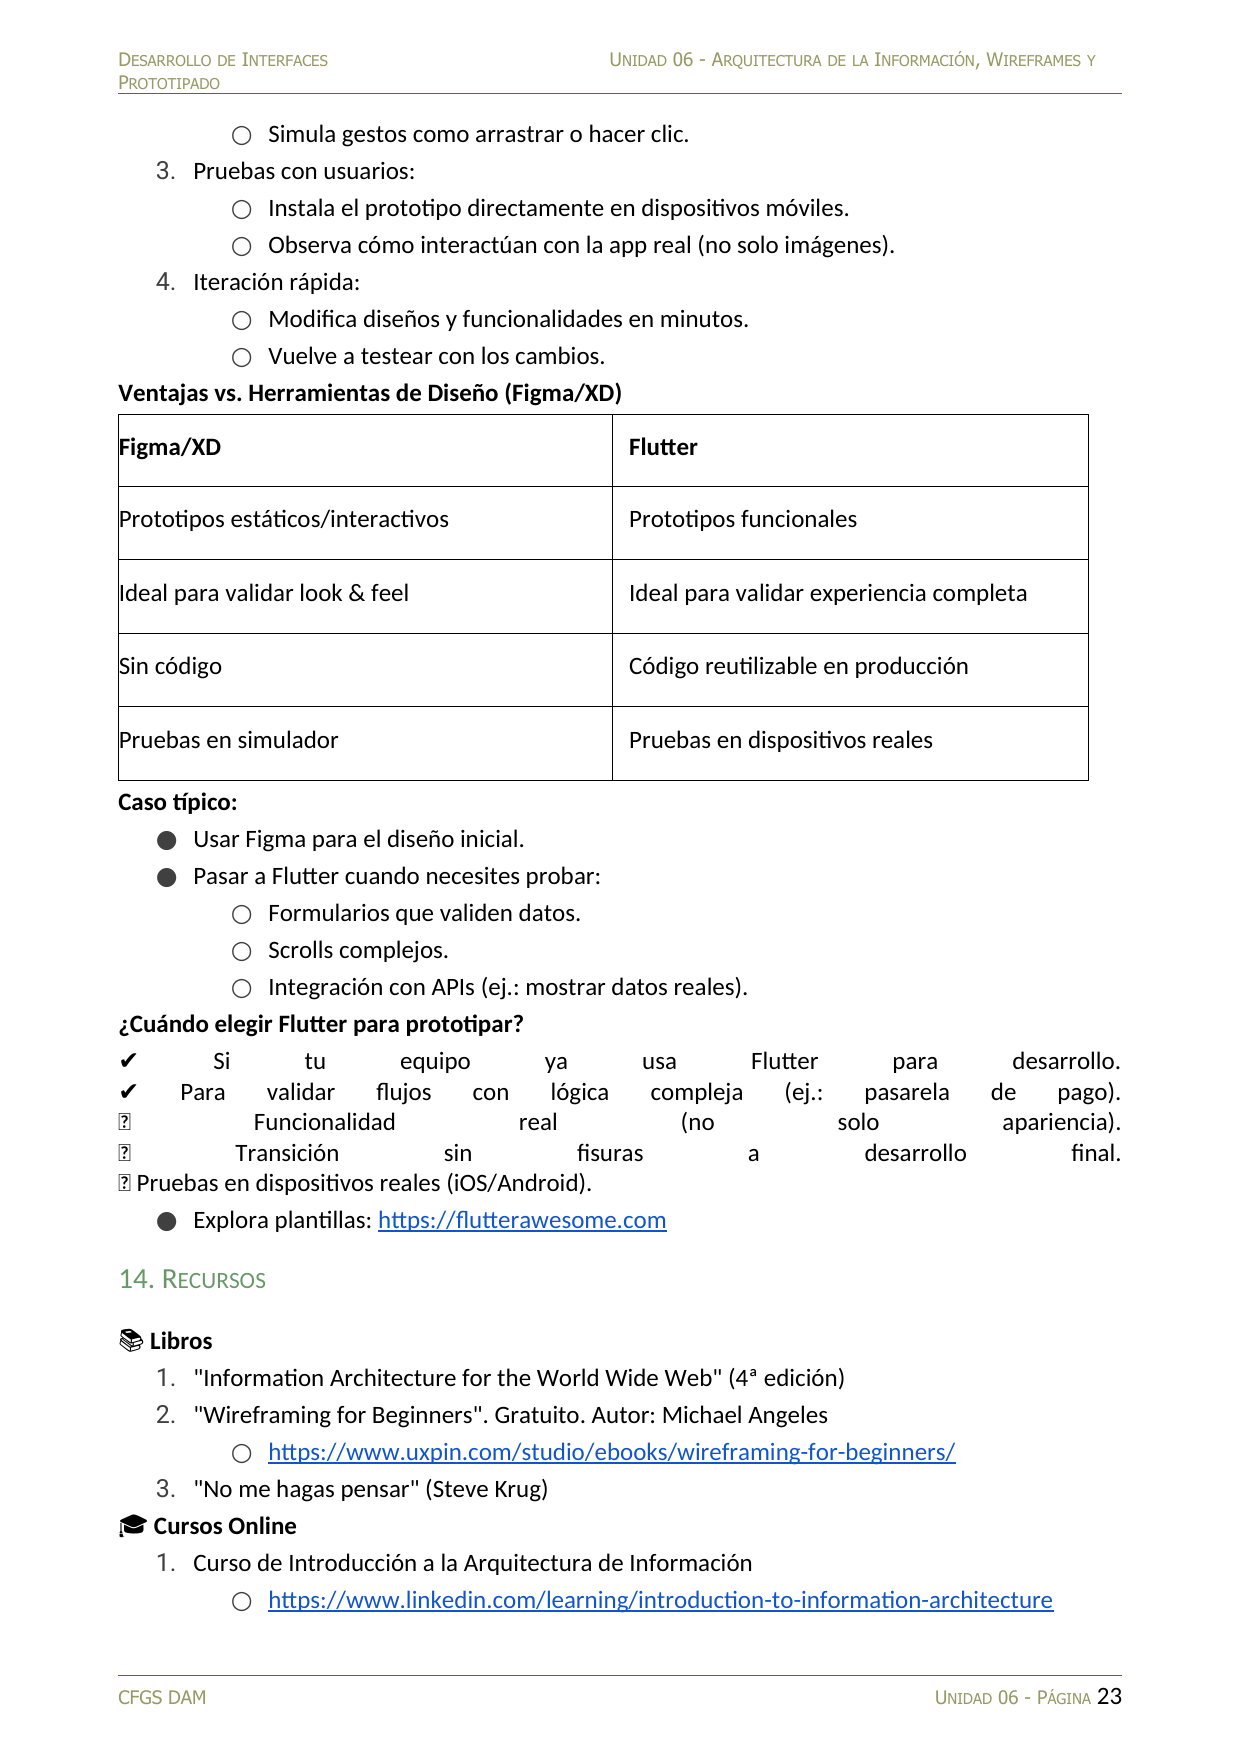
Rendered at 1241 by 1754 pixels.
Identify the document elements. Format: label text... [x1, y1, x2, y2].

table_cell Sin código [119, 634, 612, 706]
list Simula gestos como arrastrar o hacer clic. [231, 118, 1122, 148]
list Pruebas con usuarios: [156, 155, 1122, 186]
text 🎓 Cursos Online [118, 1510, 1122, 1541]
subtitle 14. Recursos [118, 1260, 1122, 1295]
list Usar Figma para el diseño inicial. [156, 823, 1122, 854]
list Observa cómo interactúan con la app real (no solo imágenes). [231, 229, 1122, 259]
list https://www.uxpin.com/studio/ebooks/wireframing-for-beginners/ [231, 1436, 1122, 1467]
text ¿Cuándo elegir Flutter para prototipar? [118, 1008, 1122, 1039]
table_cell Ideal para validar experiencia completa [613, 560, 1088, 633]
list Integración con APIs (ej.: mostrar datos reales). [231, 971, 1122, 1002]
list "Wireframing for Beginners". Gratuito. Autor: Michael Angeles [156, 1399, 1122, 1430]
list Curso de Introducción a la Arquitectura de Información [156, 1547, 1122, 1578]
list https://www.linkedin.com/learning/introduction-to-information-architecture [231, 1584, 1122, 1615]
text Caso típico: [118, 786, 1122, 817]
text ✔️ Si tu equipo ya usa Flutter para desarrollo. ✔️ Para validar flujos con lógica compleja (ej.: pasarela de pago). 🚀 Funcionalidad real (no solo apariencia). 🔄 Transición sin fisuras a desarrollo final. 📱 Pruebas en dispositivos reales (iOS/Android). [118, 1045, 1122, 1198]
list Pasar a Flutter cuando necesites probar: [156, 860, 1122, 891]
table_cell Prototipos estáticos/interactivos [119, 487, 612, 559]
list Vuelve a testear con los cambios. [231, 340, 1122, 370]
table_cell Pruebas en simulador [119, 707, 612, 779]
text Ventajas vs. Herramientas de Diseño (Figma/XD) [118, 377, 1122, 407]
table_cell Código reutilizable en producción [613, 634, 1088, 706]
list "No me hagas pensar" (Steve Krug) [156, 1473, 1122, 1504]
list Formularios que validen datos. [231, 897, 1122, 928]
list Scrolls complejos. [231, 934, 1122, 965]
list Explora plantillas: https://flutterawesome.com [156, 1204, 1122, 1235]
table_cell Pruebas en dispositivos reales [613, 707, 1088, 779]
table_cell Ideal para validar look & feel [119, 560, 612, 633]
list Modifica diseños y funcionalidades en minutos. [231, 303, 1122, 333]
table_cell Prototipos funcionales [613, 487, 1088, 559]
table_header Flutter [613, 415, 1088, 486]
list Instala el prototipo directamente en dispositivos móviles. [231, 192, 1122, 222]
table_header Figma/XD [119, 415, 612, 486]
list Iteración rápida: [156, 266, 1122, 296]
list "Information Architecture for the World Wide Web" (4ª edición) [156, 1362, 1122, 1393]
text 📚 Libros [118, 1325, 1122, 1356]
